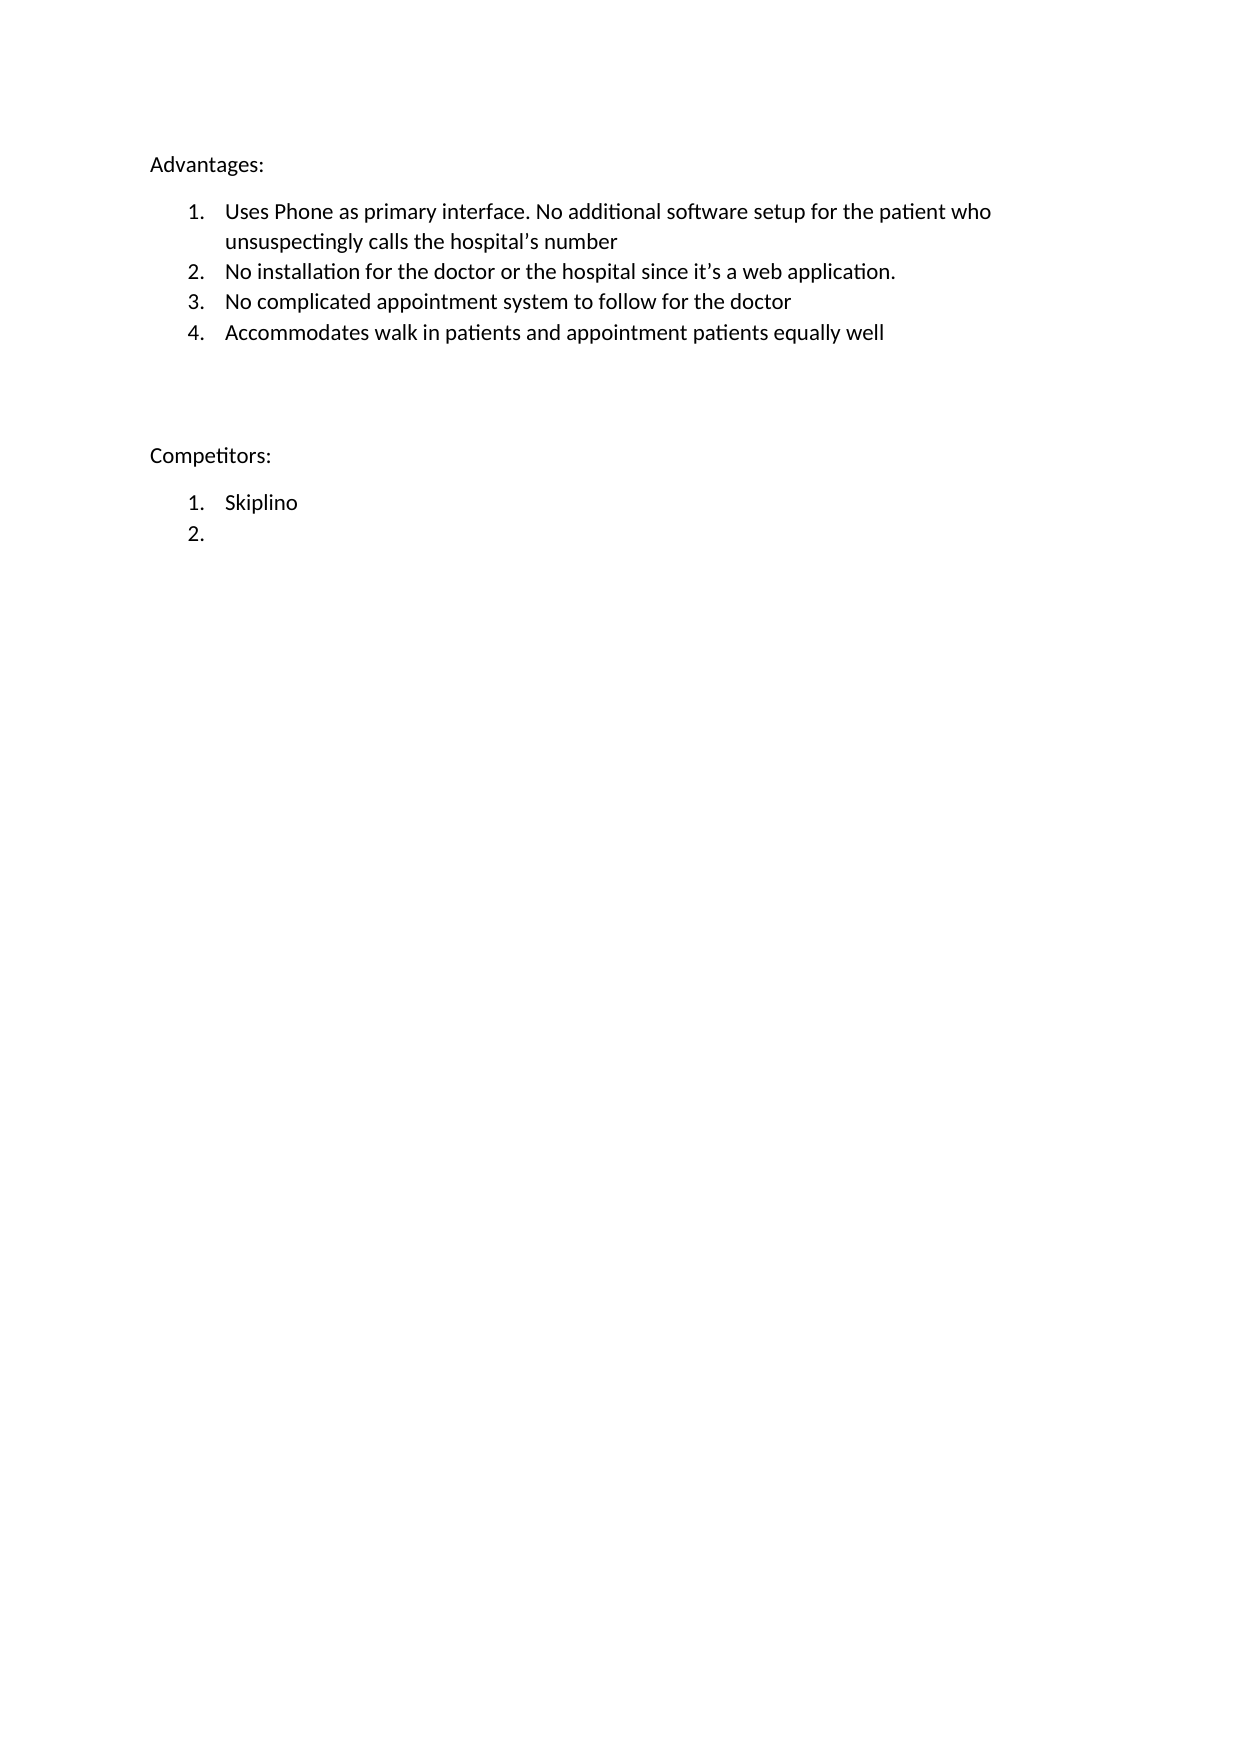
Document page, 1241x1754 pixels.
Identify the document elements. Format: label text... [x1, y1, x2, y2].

list Uses Phone as primary interface. No additional software setup for the patient who unsuspectingly calls the hospital’s number [187, 197, 1090, 255]
list Skiplino [187, 488, 1090, 517]
list No complicated appointment system to follow for the doctor [187, 287, 1090, 316]
list No installation for the doctor or the hospital since it’s a web application. [187, 257, 1090, 285]
list Accommodates walk in patients and appointment patients equally well [187, 318, 1090, 346]
text Advantages: [150, 150, 1090, 178]
text Competitors: [150, 442, 1090, 470]
